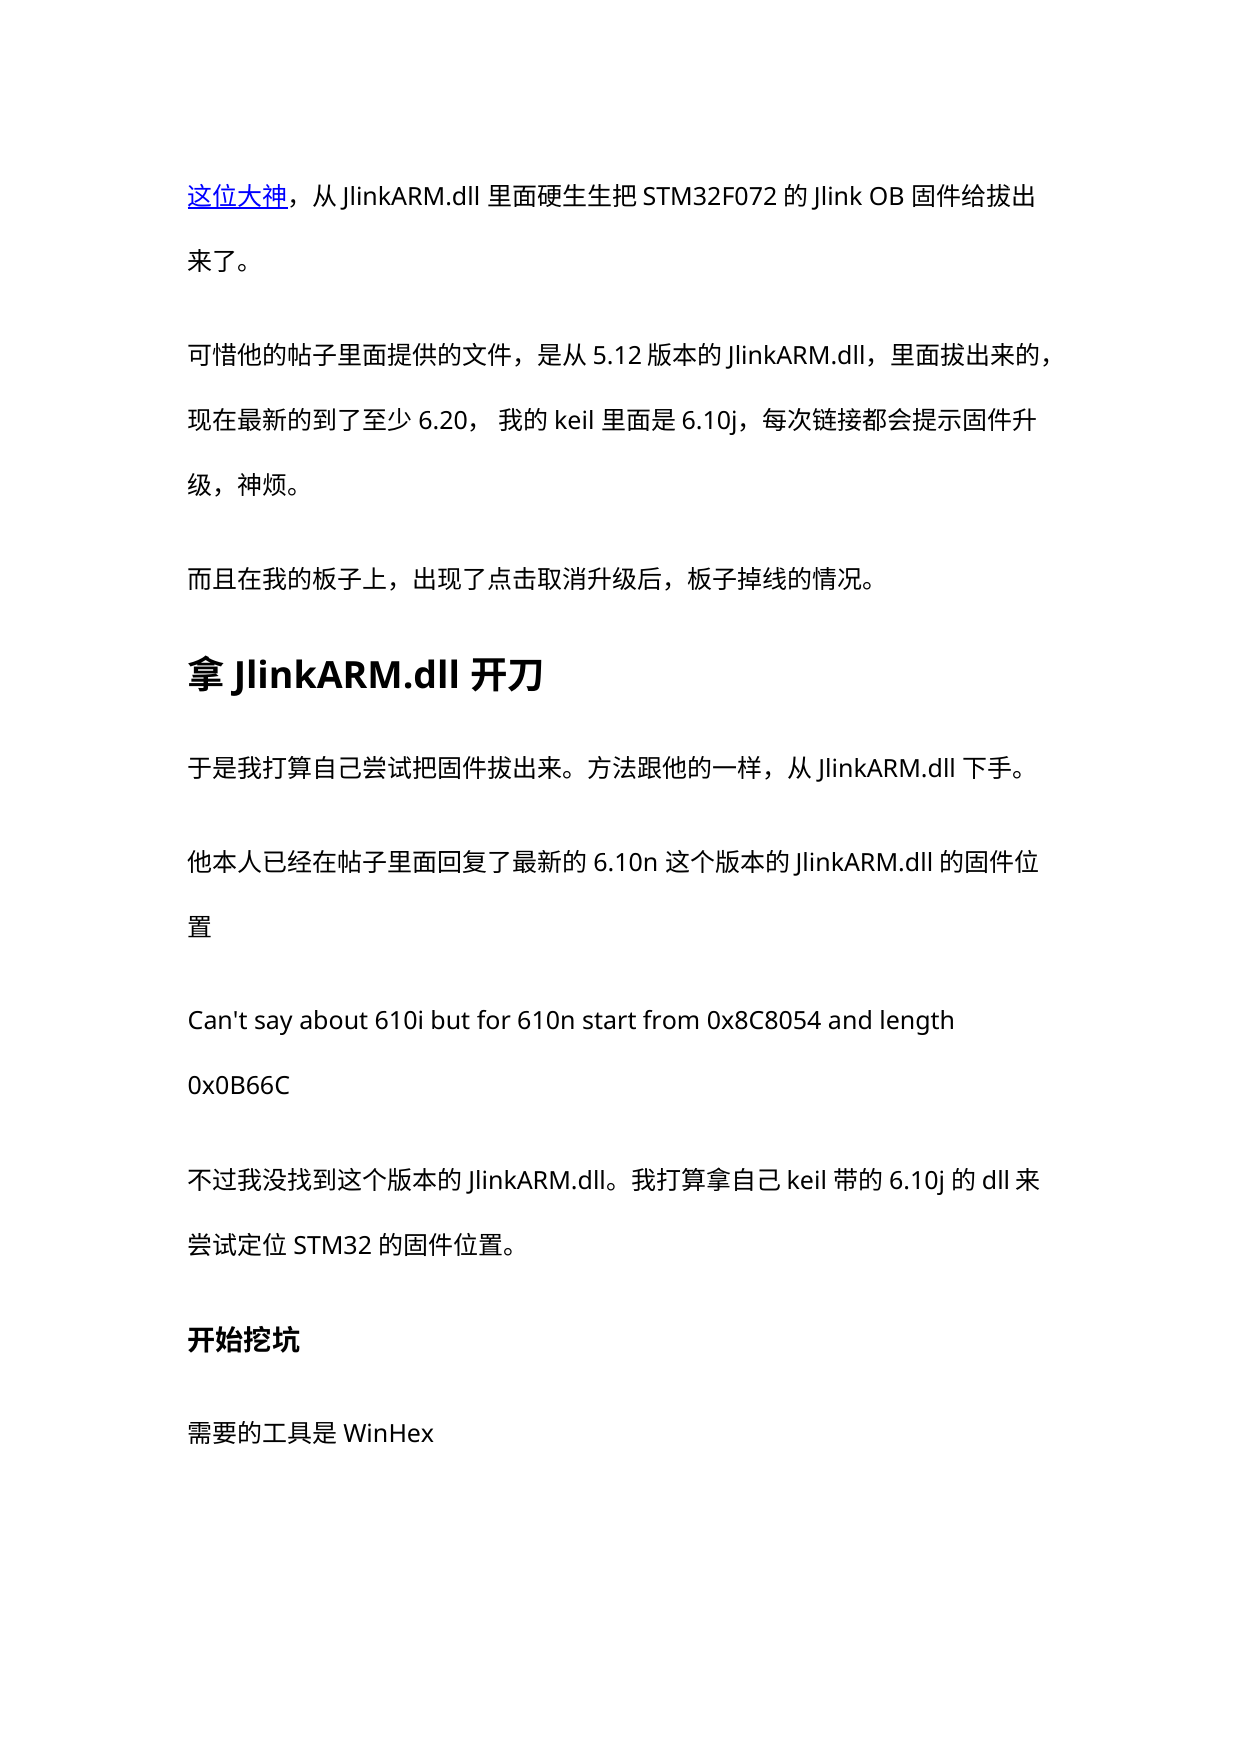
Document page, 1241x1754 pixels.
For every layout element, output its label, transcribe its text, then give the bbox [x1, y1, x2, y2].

text 不过我没找到这个版本的 JlinkARM.dll。我打算拿自己 keil 带的 6.10j 的dll来尝试定位 STM32 的固件位置。 [187, 1146, 1053, 1276]
text 于是我打算自己尝试把固件拔出来。方法跟他的一样，从 JlinkARM.dll 下手。 [187, 734, 1053, 799]
text 可惜他的帖子里面提供的文件，是从5.12版本的 JlinkARM.dll，里面拔出来的，现在最新的到了至少 6.20， 我的 keil 里面是 6.10j，每次链接都会提示固件升级，神烦。 [187, 321, 1053, 516]
text 这位大神，从JlinkARM.dll 里面硬生生把 STM32F072 的Jlink OB 固件给拔出来了。 [187, 162, 1053, 292]
text 拿 JlinkARM.dll 开刀 [187, 639, 1053, 704]
text 需要的工具是 WinHex [187, 1399, 1053, 1464]
text 他本人已经在帖子里面回复了最新的 6.10n 这个版本的 JlinkARM.dll 的固件位置 [187, 828, 1053, 958]
text Can't say about 610i but for 610n start from 0x8C8054 and length 0x0B66C [187, 987, 1053, 1117]
text 开始挖坑 [187, 1305, 1053, 1370]
text 而且在我的板子上，出现了点击取消升级后，板子掉线的情况。 [187, 545, 1053, 610]
